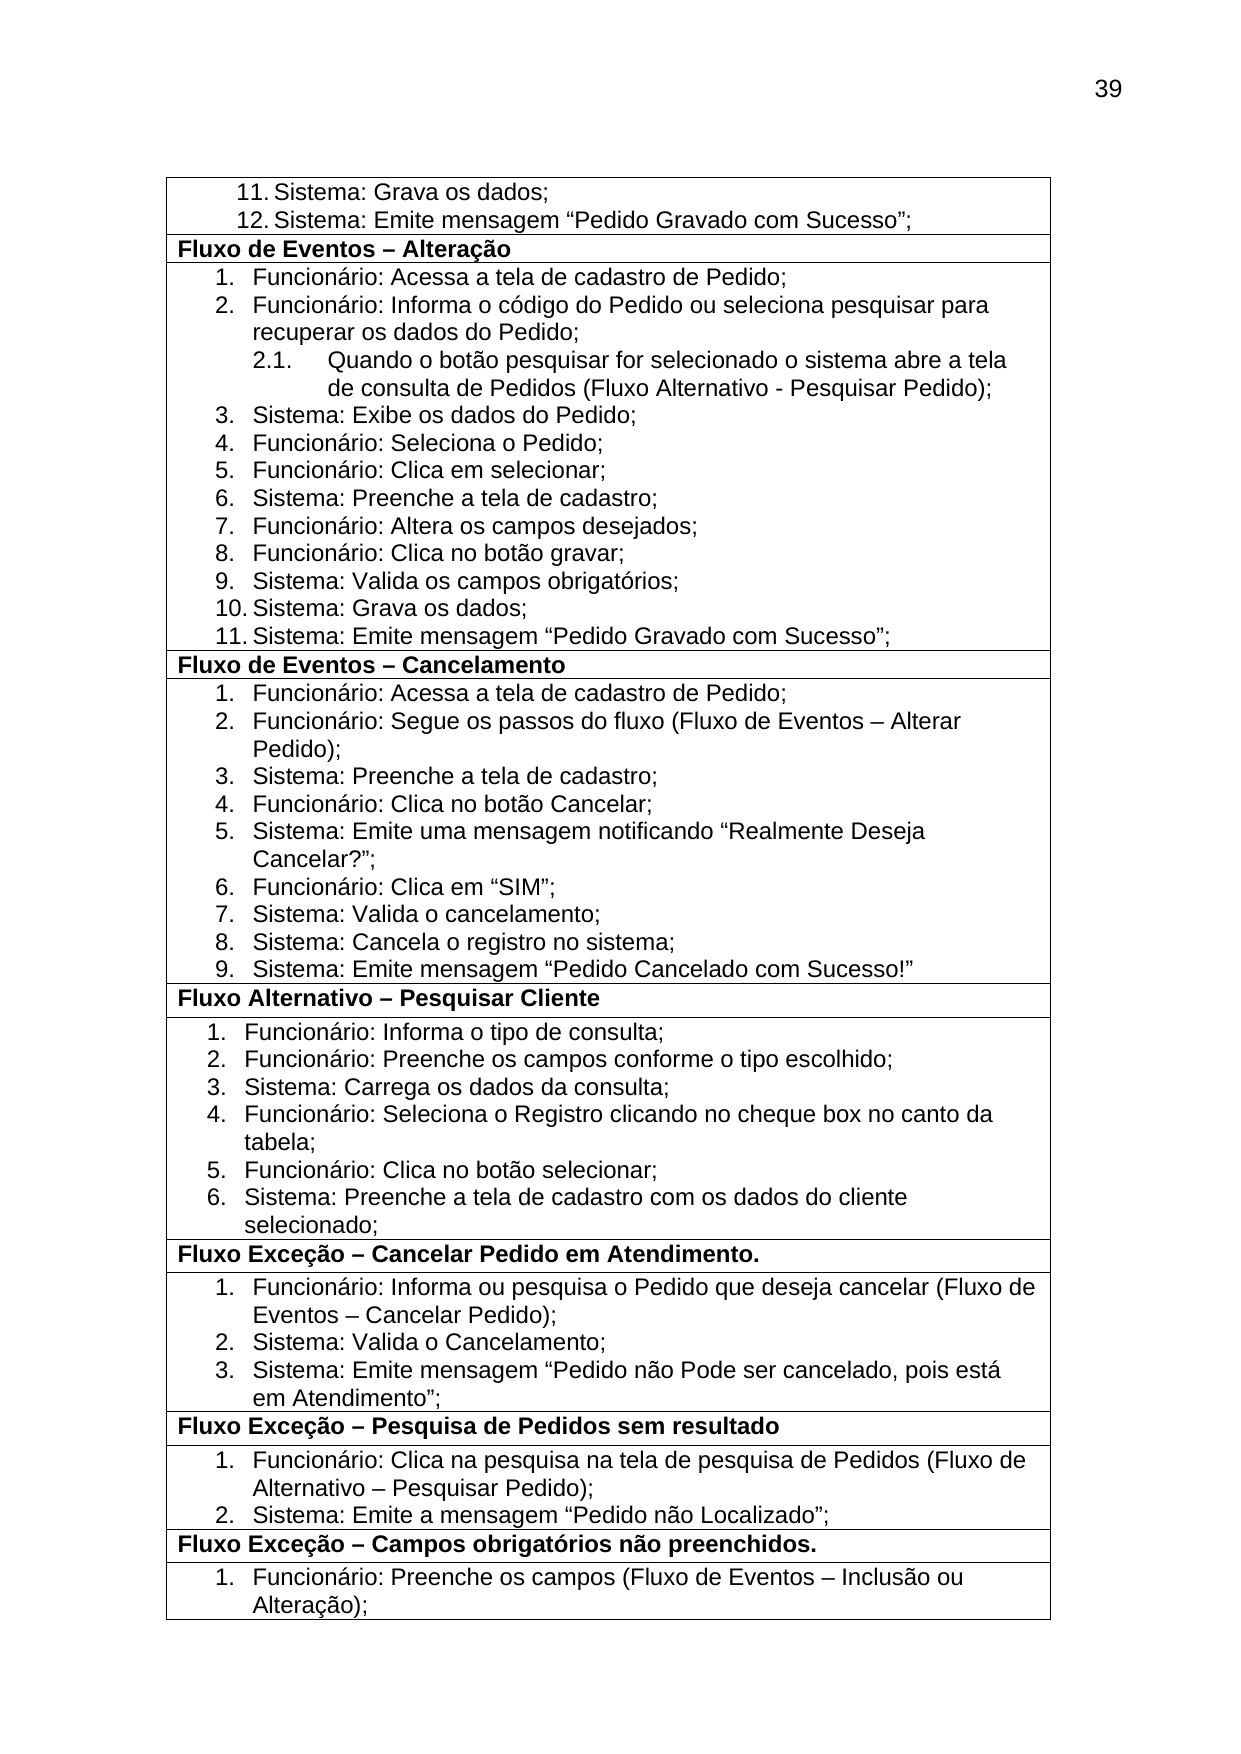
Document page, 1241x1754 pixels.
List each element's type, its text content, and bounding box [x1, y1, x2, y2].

table_cell Funcionário: Acessa a tela de cadastro de Pedido; Funcionário: Informa o código do Pedido ou seleciona pesquisar para recuperar os dados do Pedido; Quando o botão pesquisar for selecionado o sistema abre a tela de consulta de Pedidos (Fluxo Alternativo - Pesquisar Pedido); Sistema: Exibe os dados do Pedido; Funcionário: Seleciona o Pedido; Funcionário: Clica em selecionar; Sistema: Preenche a tela de cadastro; Funcionário: Altera os campos desejados; Funcionário: Clica no botão gravar; Sistema: Valida os campos obrigatórios; Sistema: Grava os dados; Sistema: Emite mensagem “Pedido Gravado com Sucesso”; [167, 263, 1050, 649]
table_cell Funcionário: Acessa a tela de cadastro de Pedido; Funcionário: Segue os passos do fluxo (Fluxo de Eventos – Alterar Pedido); Sistema: Preenche a tela de cadastro; Funcionário: Clica no botão Cancelar; Sistema: Emite uma mensagem notificando “Realmente Deseja Cancelar?”; Funcionário: Clica em “SIM”; Sistema: Valida o cancelamento; Sistema: Cancela o registro no sistema; Sistema: Emite mensagem “Pedido Cancelado com Sucesso!” [167, 679, 1050, 983]
table_cell Fluxo de Eventos – Alteração [167, 235, 1050, 262]
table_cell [167, 1563, 1050, 1618]
table_cell Fluxo de Eventos – Cancelamento [167, 651, 1050, 678]
table_cell Fluxo Exceção – Cancelar Pedido em Atendimento. [167, 1240, 1050, 1272]
table_cell Funcionário: Informa ou pesquisa o Pedido que deseja cancelar (Fluxo de Eventos – Cancelar Pedido); Sistema: Valida o Cancelamento; Sistema: Emite mensagem “Pedido não Pode ser cancelado, pois está em Atendimento”; [167, 1273, 1050, 1411]
table_cell Fluxo Alternativo – Pesquisar Cliente [167, 984, 1050, 1017]
table_cell Funcionário: Clica na pesquisa na tela de pesquisa de Pedidos (Fluxo de Alternativo – Pesquisar Pedido); Sistema: Emite a mensagem “Pedido não Localizado”; [167, 1446, 1050, 1529]
table_cell Funcionário: Informa o tipo de consulta; Funcionário: Preenche os campos conforme o tipo escolhido; Sistema: Carrega os dados da consulta; Funcionário: Seleciona o Registro clicando no cheque box no canto da tabela; Funcionário: Clica no botão selecionar; Sistema: Preenche a tela de cadastro com os dados do cliente selecionado; [167, 1018, 1050, 1238]
table_cell Fluxo Exceção – Pesquisa de Pedidos sem resultado [167, 1412, 1050, 1445]
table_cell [167, 178, 1050, 233]
table_cell Fluxo Exceção – Campos obrigatórios não preenchidos. [167, 1530, 1050, 1562]
